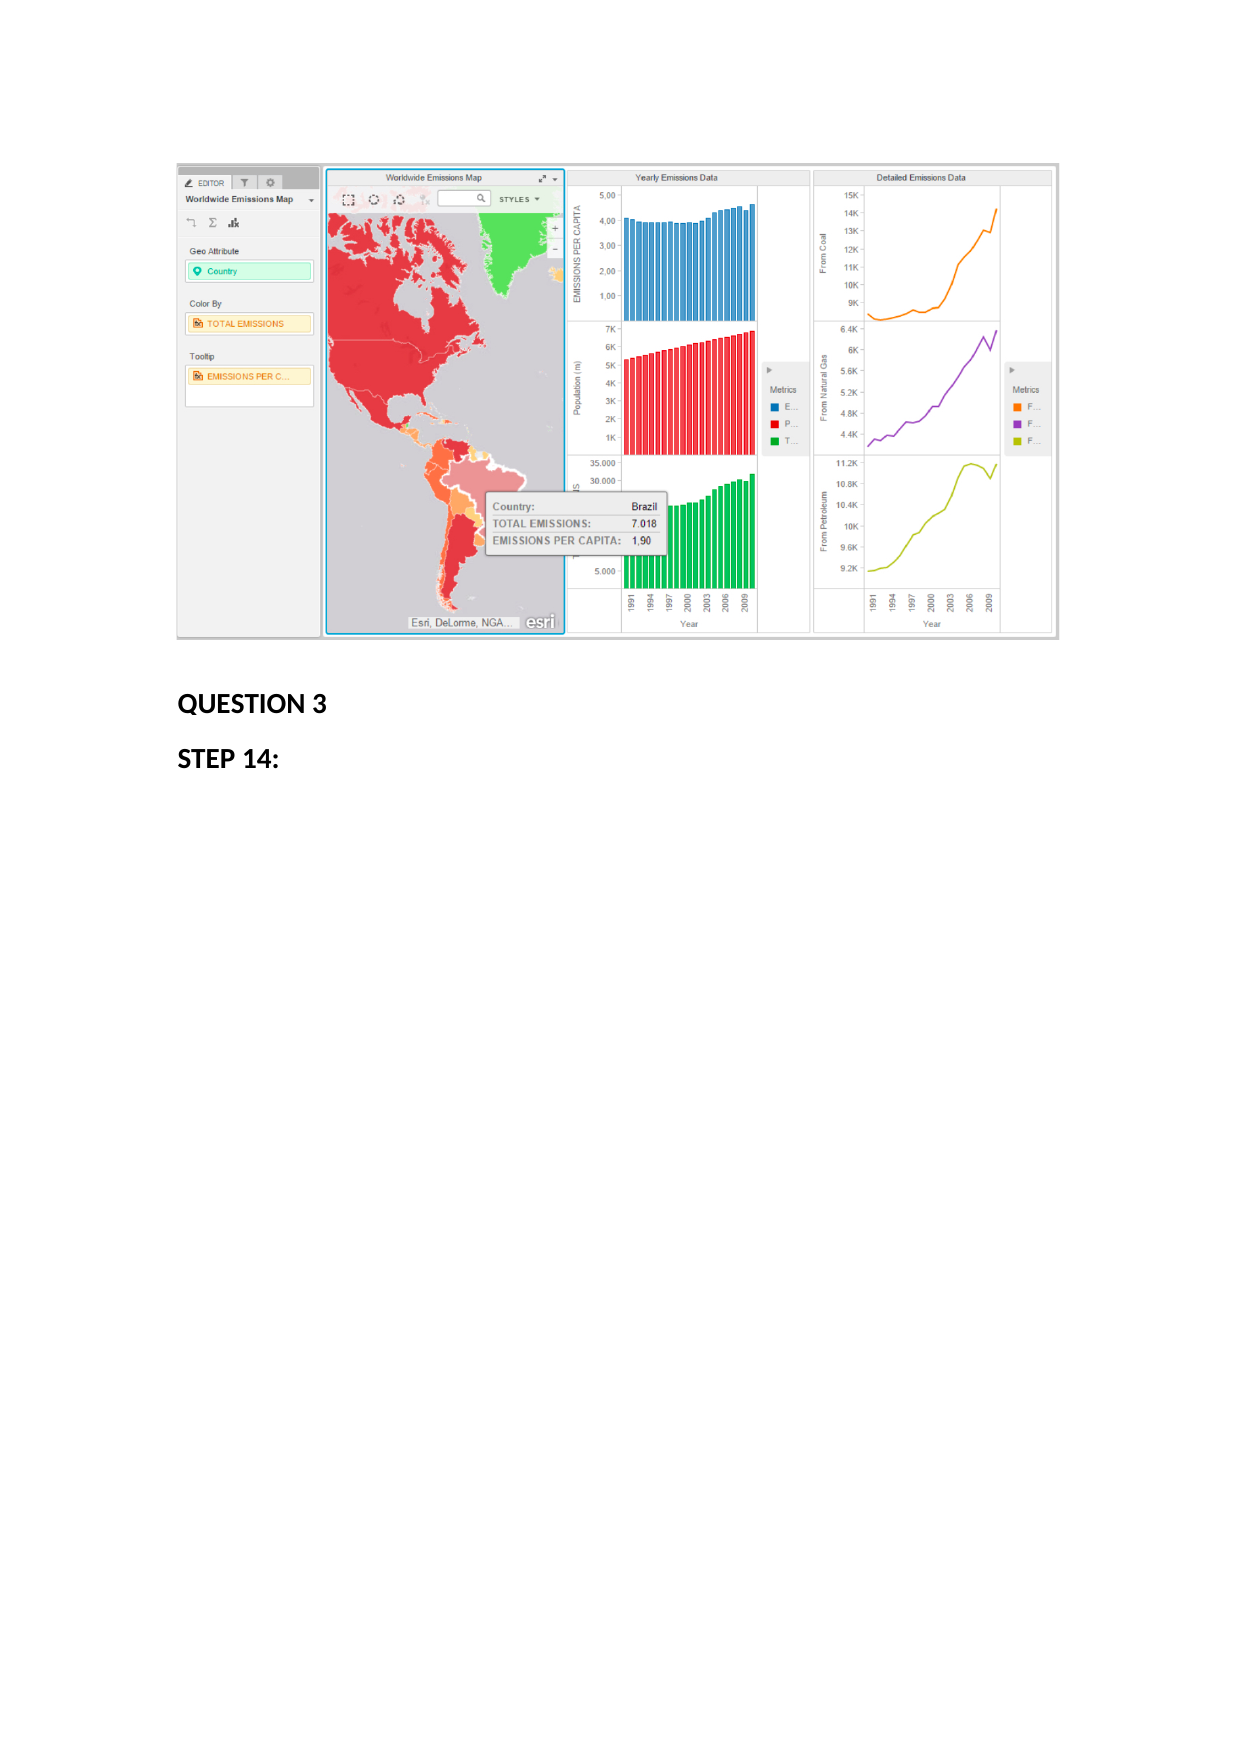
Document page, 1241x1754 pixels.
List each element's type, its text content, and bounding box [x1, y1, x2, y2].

picture [177, 163, 1058, 639]
text STEP 14: [177, 740, 1063, 776]
